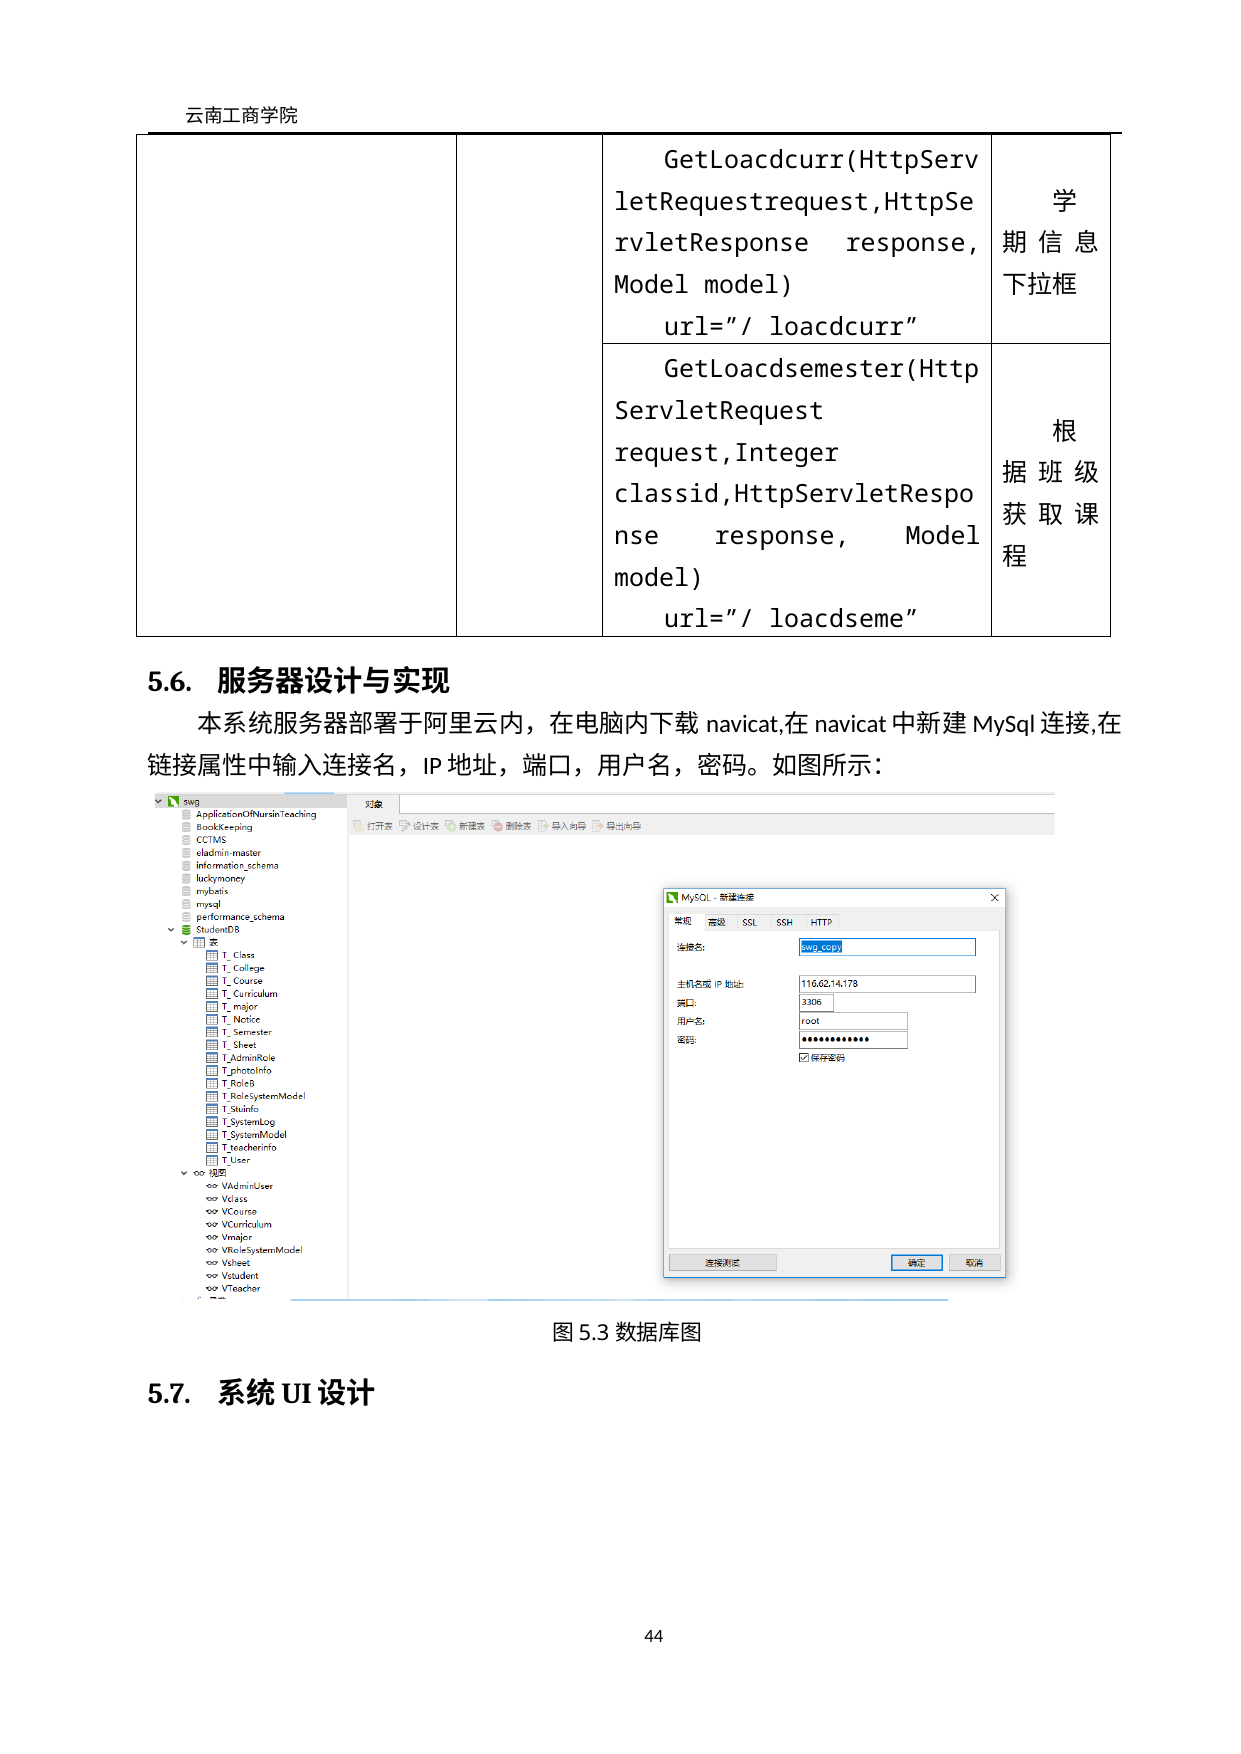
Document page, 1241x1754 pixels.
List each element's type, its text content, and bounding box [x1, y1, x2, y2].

table_cell 根据班级获取课程 [992, 344, 1110, 636]
table_cell GetLoacdsemester(HttpServletRequest request,Integer classid,HttpServletResponse response, Model model) url=”/ loacdseme” [603, 344, 991, 636]
table_cell 学期信息下拉框 [992, 135, 1110, 343]
picture [154, 792, 1055, 1301]
table_cell GetLoacdcurr(HttpServletRequestrequest,HttpServletResponse response, Model model) url=”/ loacdcurr” [603, 135, 991, 343]
text 本系统服务器部署于阿里云内，在电脑内下载navicat,在navicat中新建MySql连接,在链接属性中输入连接名，IP地址，端口，用户名，密码。如图所示： [148, 699, 1122, 783]
subtitle 服务器设计与实现 [148, 658, 1122, 699]
